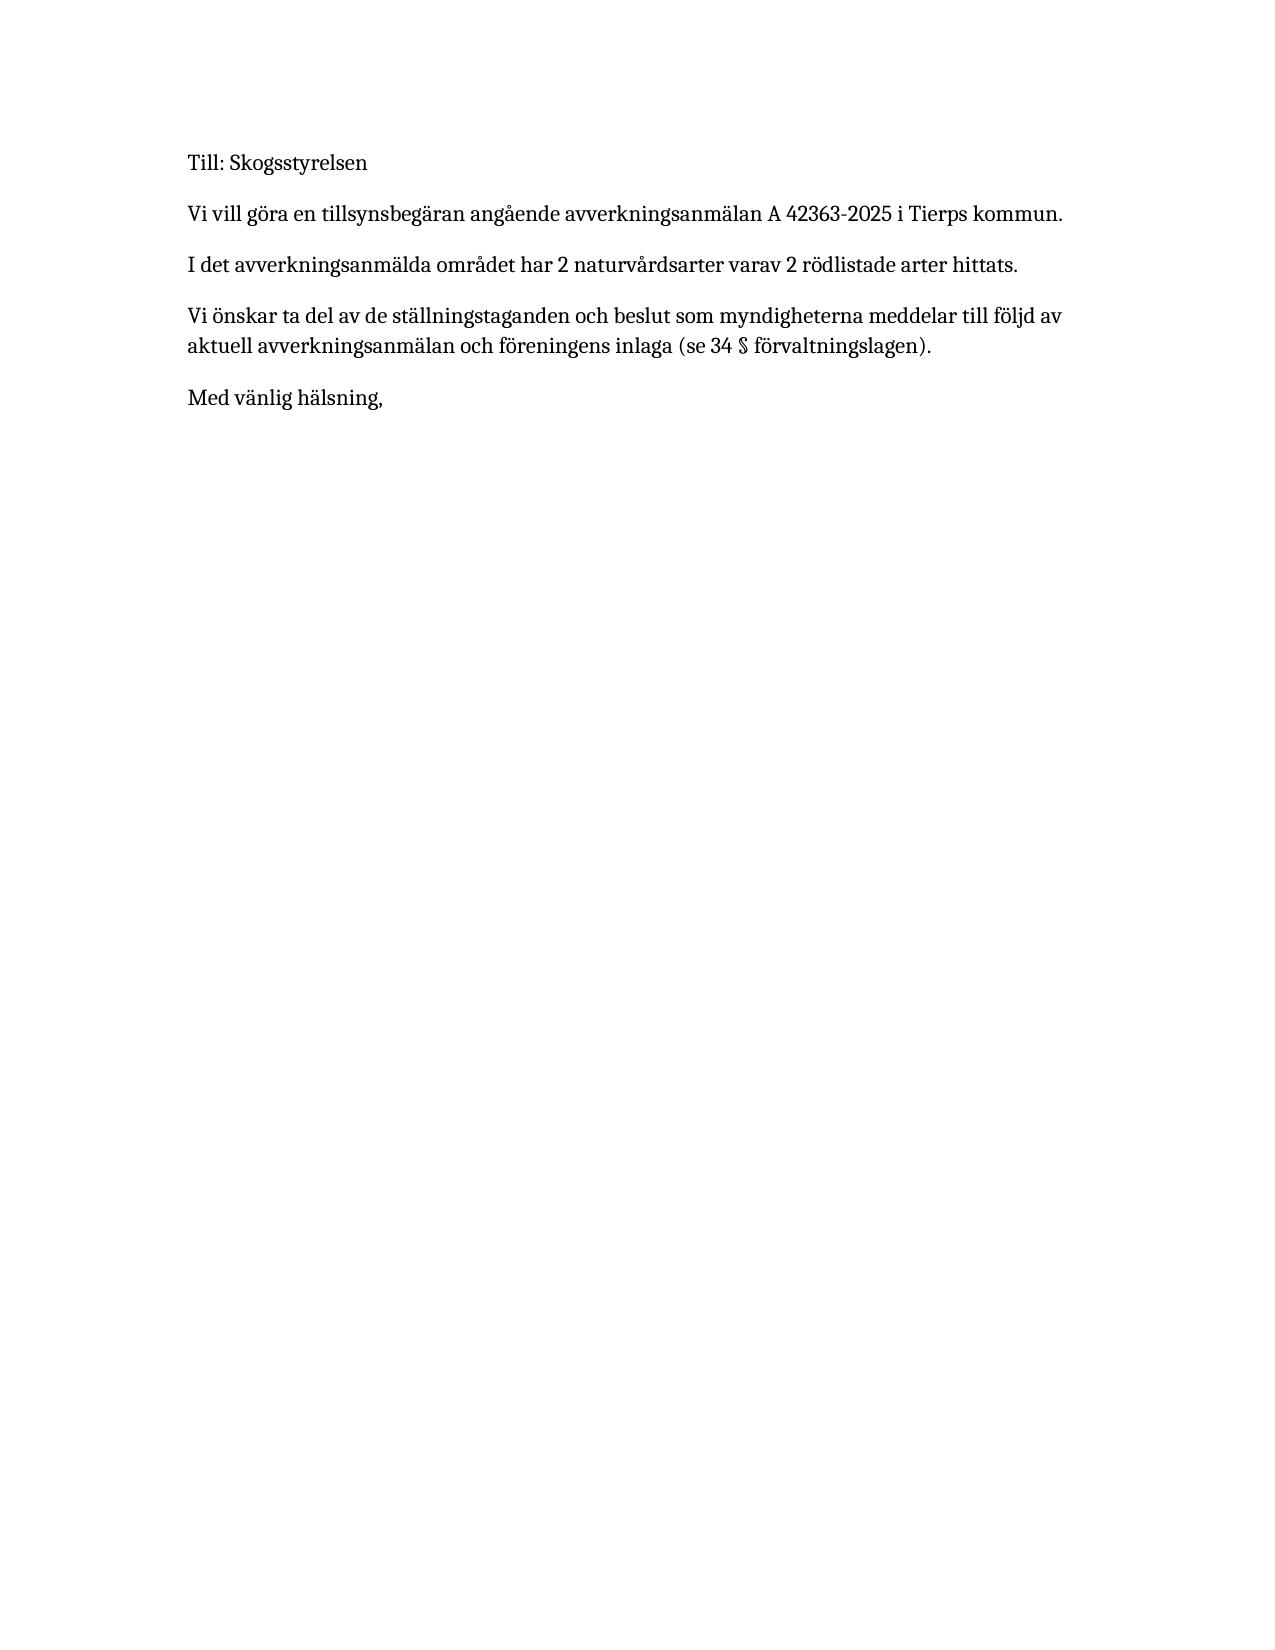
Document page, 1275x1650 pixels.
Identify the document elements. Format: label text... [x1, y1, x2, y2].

text I det avverkningsanmälda området har 2 naturvårdsarter varav 2 rödlistade arter hittats. [187, 252, 1087, 278]
text Vi vill göra en tillsynsbegäran angående avverkningsanmälan A 42363-2025 i Tierps kommun. [187, 201, 1087, 227]
text Vi önskar ta del av de ställningstaganden och beslut som myndigheterna meddelar till följd av aktuell avverkningsanmälan och föreningens inlaga (se 34 § förvaltningslagen). [187, 303, 1087, 360]
text Med vänlig hälsning, [187, 384, 1087, 441]
text Till: Skogsstyrelsen [187, 150, 1087, 176]
